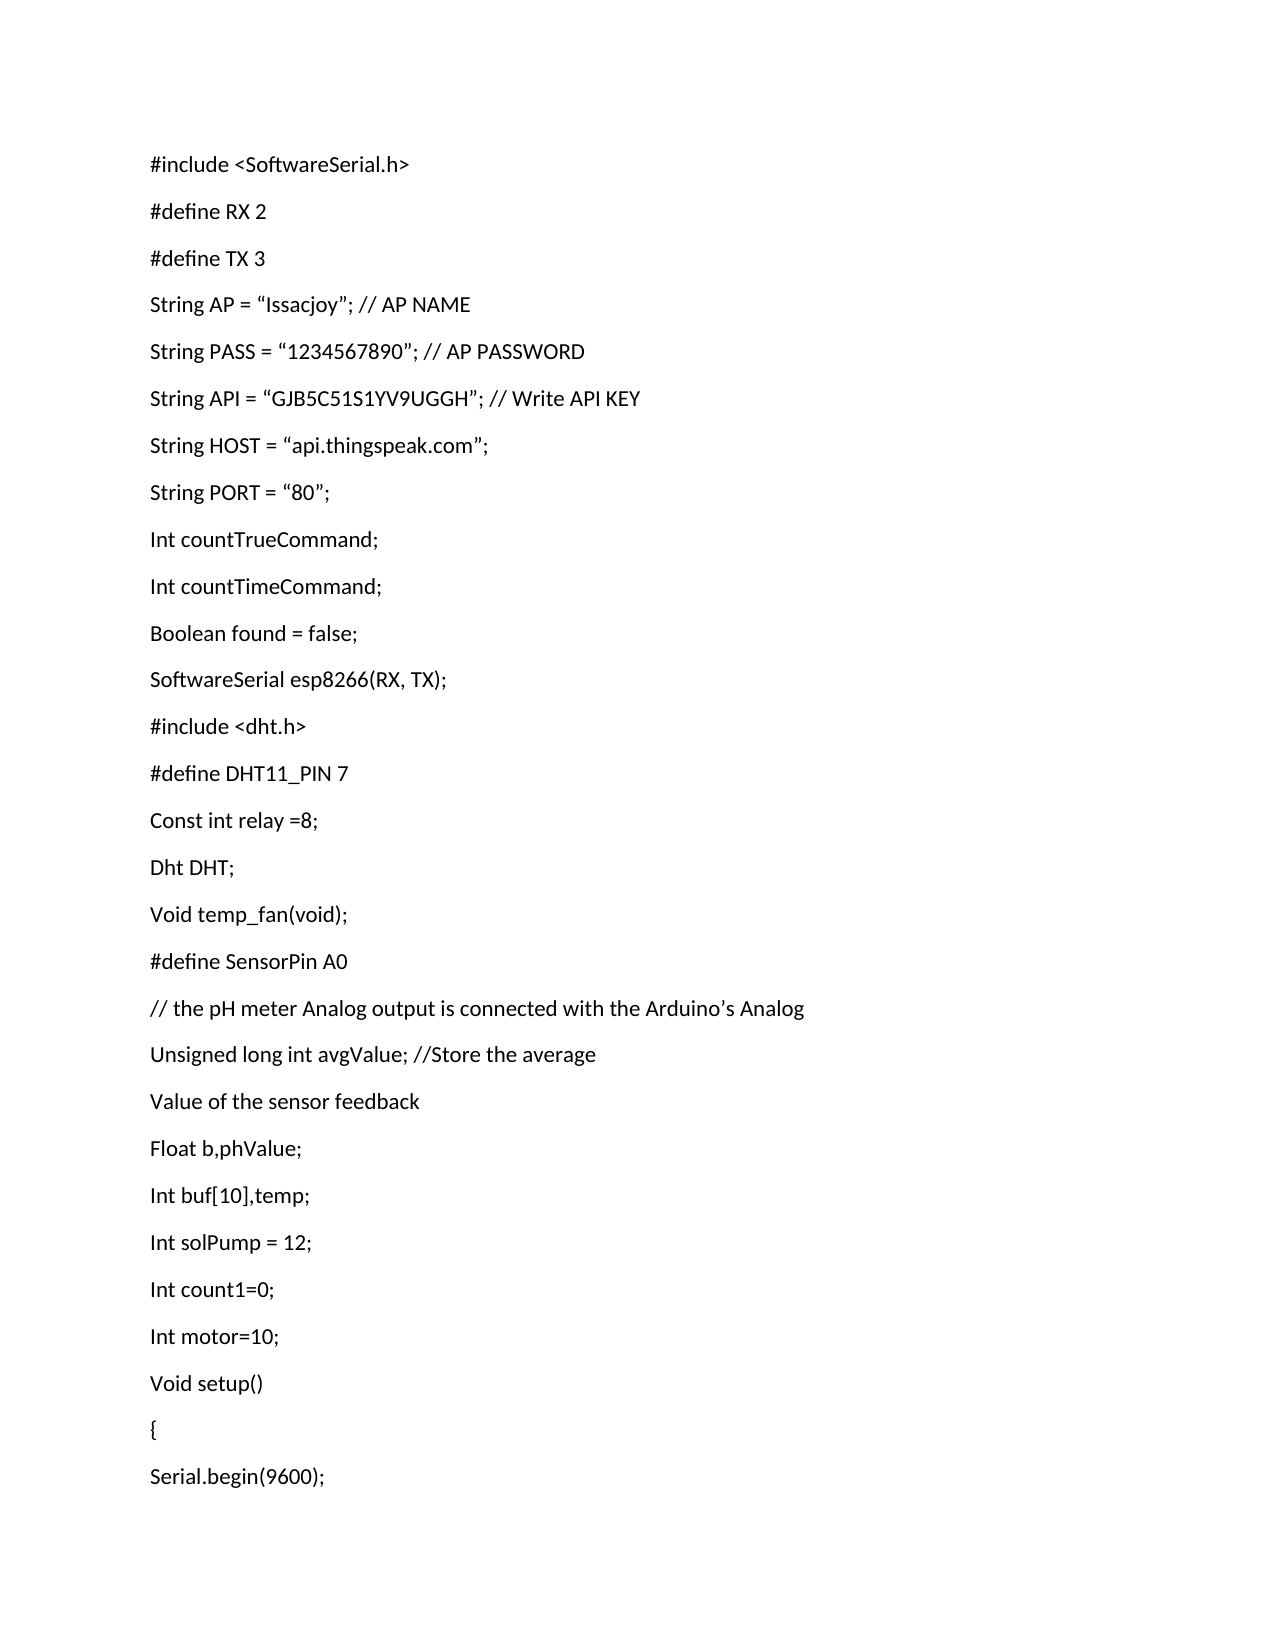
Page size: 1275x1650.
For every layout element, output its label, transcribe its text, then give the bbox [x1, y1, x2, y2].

text Float b,phValue; [150, 1134, 1125, 1162]
text Void temp_fan(void); [150, 900, 1125, 928]
text #include <dht.h> [150, 712, 1125, 741]
text Int countTimeCommand; [150, 572, 1125, 600]
text // the pH meter Analog output is connected with the Arduino’s Analog [150, 994, 1125, 1022]
text Void setup() [150, 1369, 1125, 1397]
text Int count1=0; [150, 1275, 1125, 1303]
text Dht DHT; [150, 853, 1125, 881]
text Int buf[10],temp; [150, 1181, 1125, 1209]
text Const int relay =8; [150, 806, 1125, 834]
text String API = “GJB5C51S1YV9UGGH”; // Write API KEY [150, 384, 1125, 412]
text Int countTrueCommand; [150, 525, 1125, 553]
text #define DHT11_PIN 7 [150, 759, 1125, 787]
text Serial.begin(9600); [150, 1462, 1125, 1491]
text Int motor=10; [150, 1322, 1125, 1350]
text #define SensorPin A0 [150, 947, 1125, 975]
text Boolean found = false; [150, 619, 1125, 647]
text #include <SoftwareSerial.h> [150, 150, 1125, 178]
text { [150, 1416, 1125, 1444]
text #define TX 3 [150, 244, 1125, 272]
text String AP = “Issacjoy”; // AP NAME [150, 291, 1125, 319]
text String HOST = “api.thingspeak.com”; [150, 431, 1125, 459]
text Value of the sensor feedback [150, 1087, 1125, 1116]
text String PASS = “1234567890”; // AP PASSWORD [150, 337, 1125, 366]
text Int solPump = 12; [150, 1228, 1125, 1256]
text SoftwareSerial esp8266(RX, TX); [150, 666, 1125, 694]
text String PORT = “80”; [150, 478, 1125, 506]
text Unsigned long int avgValue; //Store the average [150, 1041, 1125, 1069]
text #define RX 2 [150, 197, 1125, 225]
